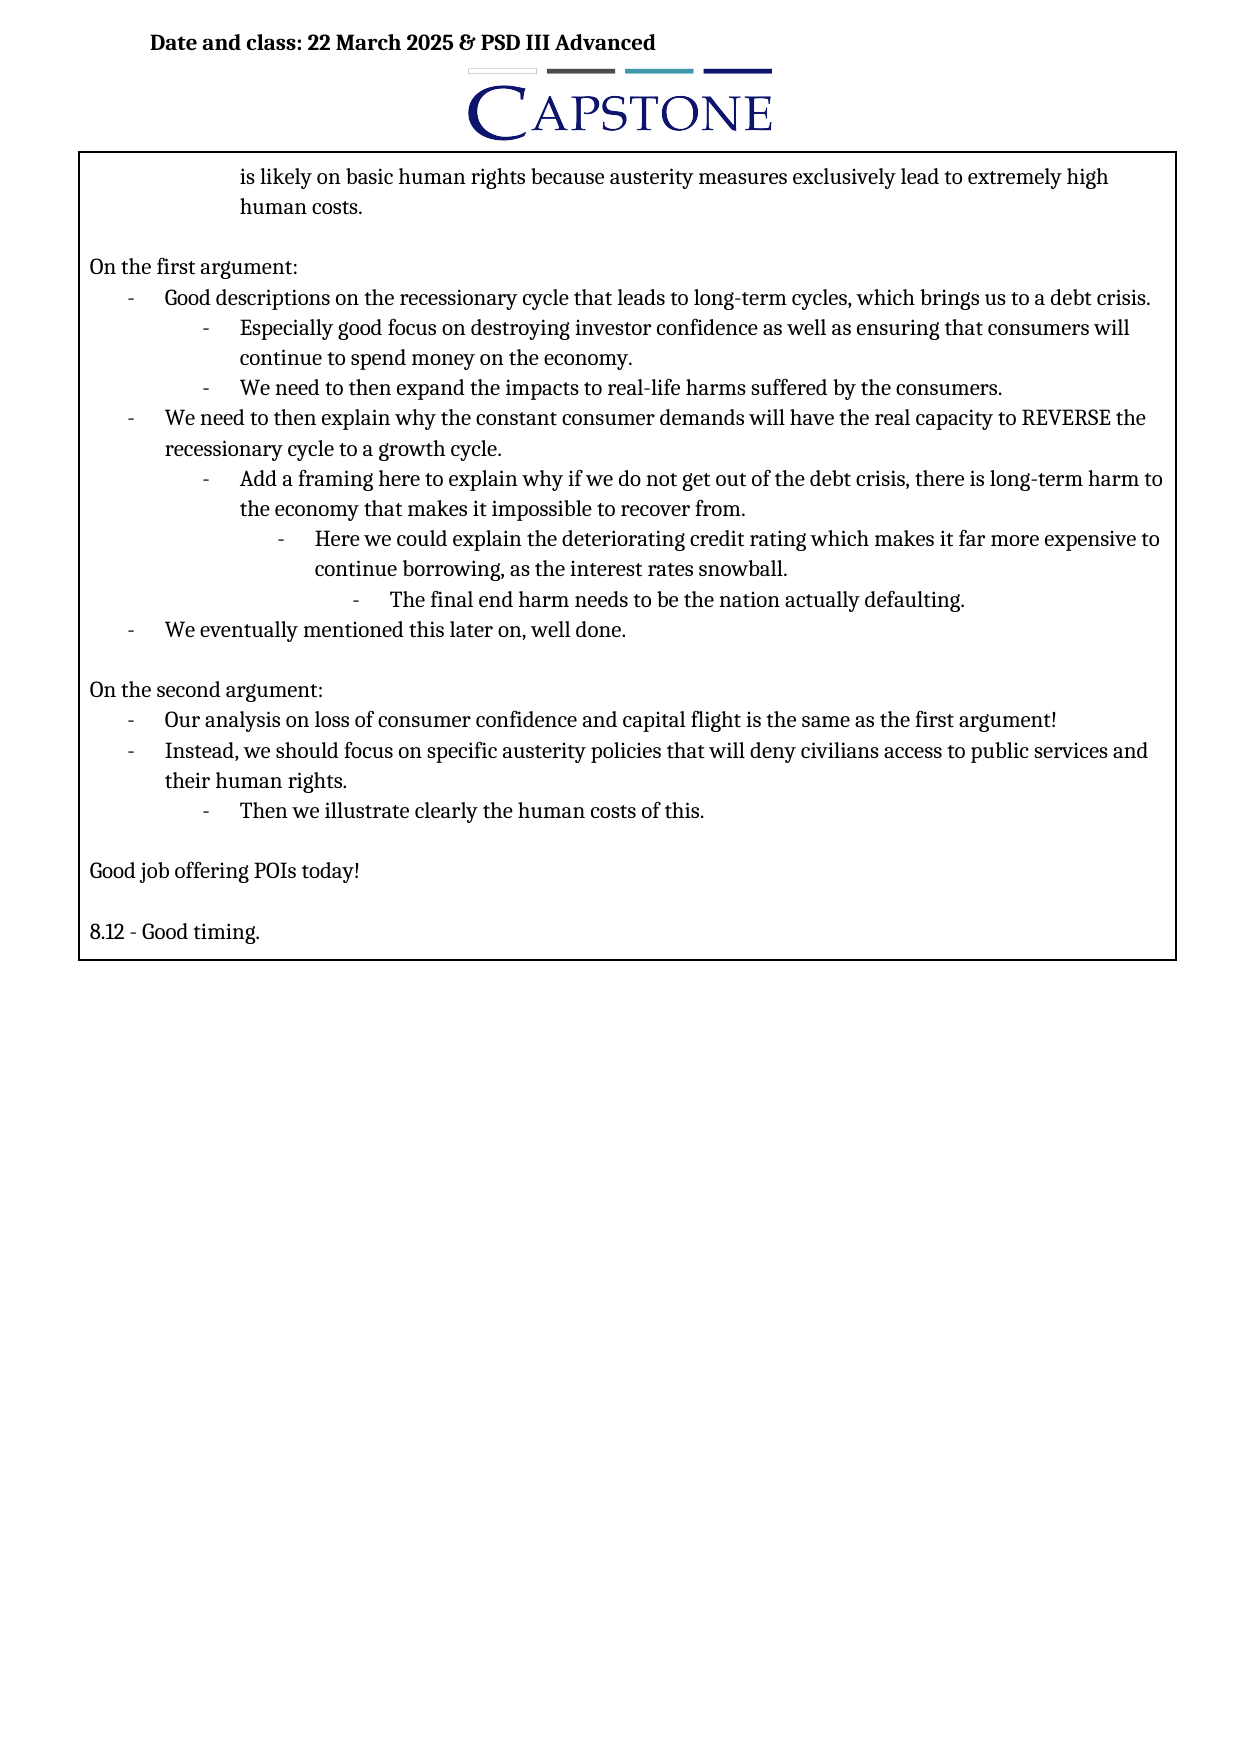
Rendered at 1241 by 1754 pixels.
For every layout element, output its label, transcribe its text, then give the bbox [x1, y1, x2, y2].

picture [460, 60, 781, 147]
